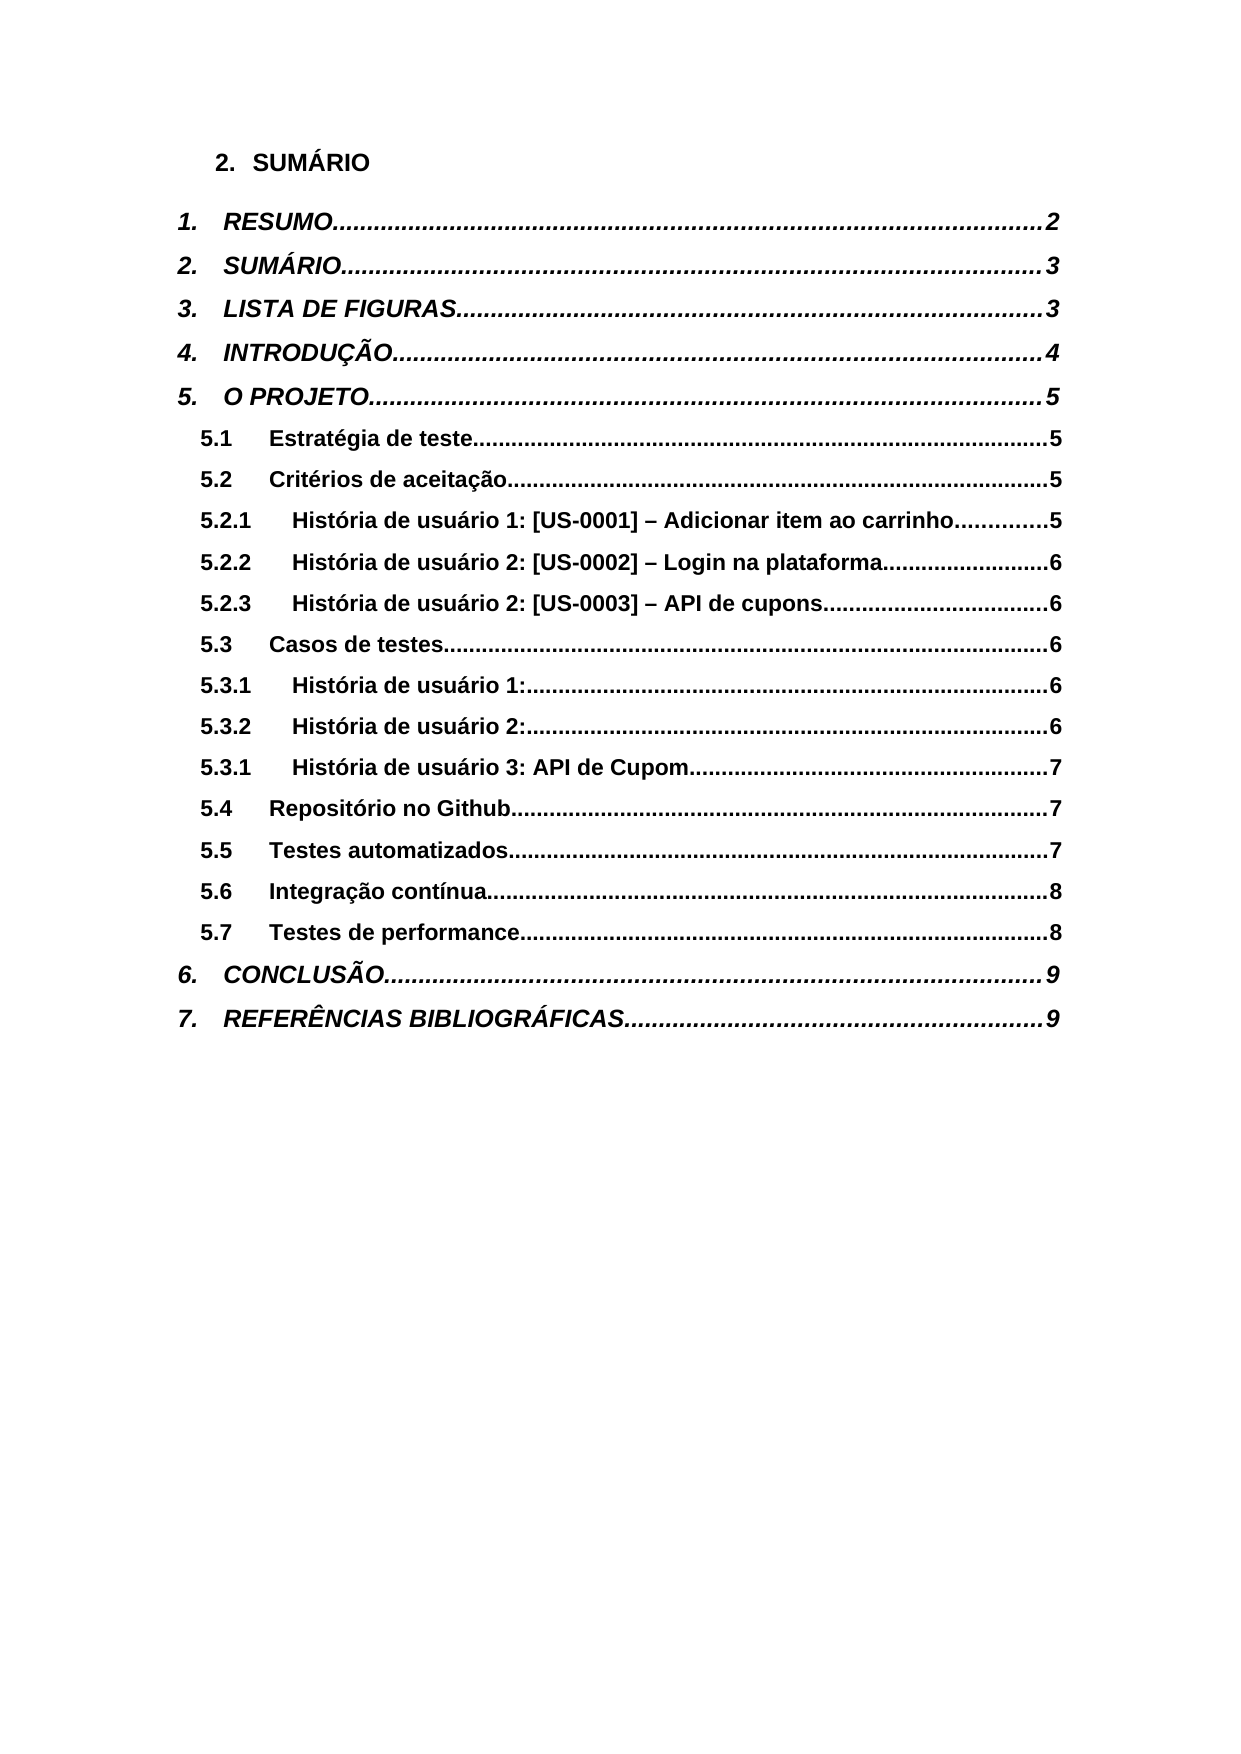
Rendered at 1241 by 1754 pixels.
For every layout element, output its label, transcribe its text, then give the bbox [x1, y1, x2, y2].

text 2. SUMÁRIO 3 [177, 251, 1063, 280]
text 6. CONCLUSÃO 9 [177, 960, 1063, 989]
text 5.2.2 História de usuário 2: [US-0002] – Login na plataforma 6 [200, 548, 1063, 575]
text 5.4 Repositório no Github 7 [200, 795, 1063, 822]
text 5.3.1 História de usuário 3: API de Cupom 7 [200, 754, 1063, 781]
text 5.1 Estratégia de teste 5 [200, 425, 1063, 451]
text 5.5 Testes automatizados 7 [200, 837, 1063, 863]
text 1. RESUMO 2 [177, 207, 1063, 236]
text 7. REFERÊNCIAS BIBLIOGRÁFICAS 9 [177, 1003, 1063, 1032]
text 5.3 Casos de testes 6 [200, 631, 1063, 657]
text 5. O PROJETO 5 [177, 382, 1063, 410]
text 5.3.2 História de usuário 2: 6 [200, 713, 1063, 739]
text 5.2.1 História de usuário 1: [US-0001] – Adicionar item ao carrinho 5 [200, 507, 1063, 534]
text 5.2 Critérios de aceitação 5 [200, 466, 1063, 493]
text 5.3.1 História de usuário 1: 6 [200, 672, 1063, 698]
text 5.2.3 História de usuário 2: [US-0003] – API de cupons 6 [200, 590, 1063, 616]
subtitle SUMÁRIO [215, 148, 1063, 176]
text 4. INTRODUÇÃO 4 [177, 338, 1063, 367]
text 3. LISTA DE FIGURAS 3 [177, 294, 1063, 323]
text 5.7 Testes de performance 8 [200, 919, 1063, 945]
text 5.6 Integração contínua 8 [200, 878, 1063, 904]
